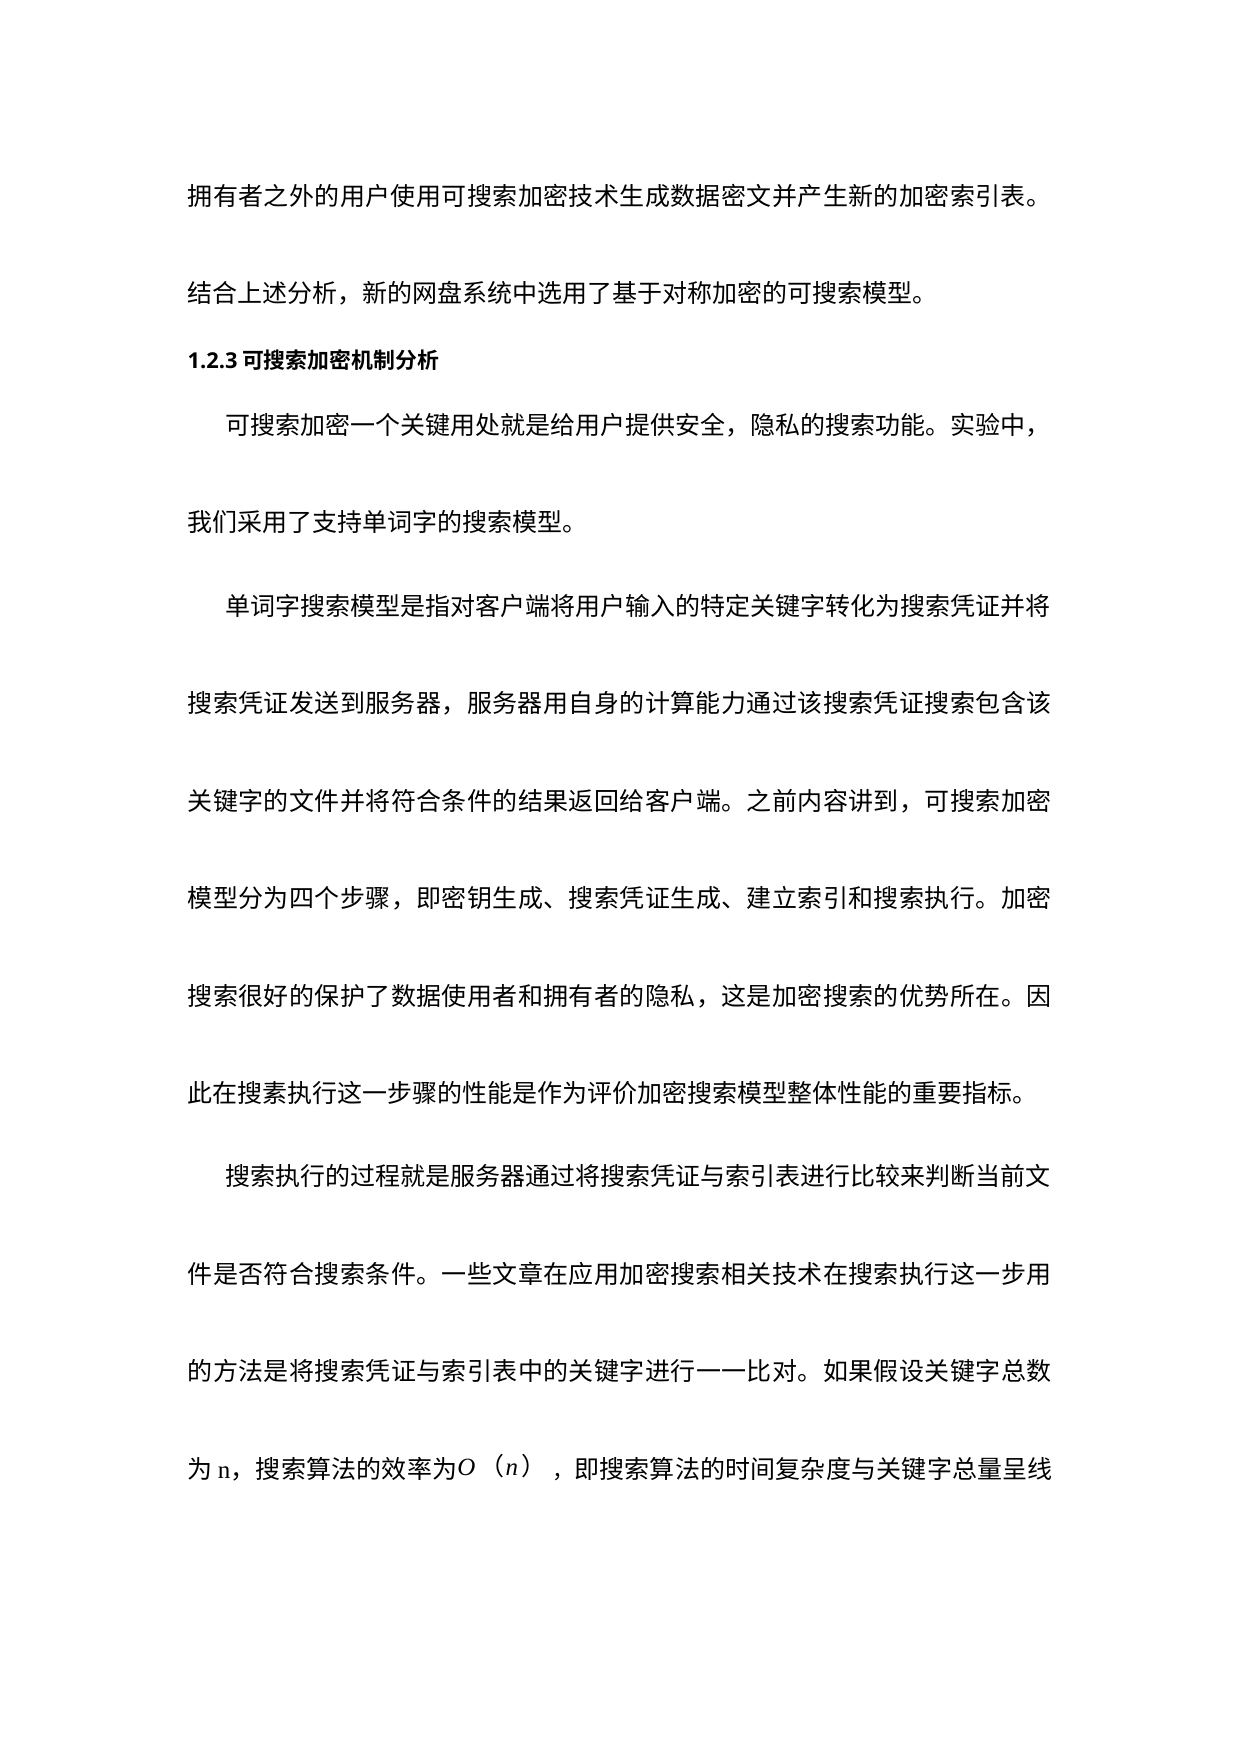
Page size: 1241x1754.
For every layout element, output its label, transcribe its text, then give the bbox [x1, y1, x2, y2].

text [187, 1142, 1053, 1500]
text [187, 162, 1053, 324]
text 单词字搜索模型是指对客户端将用户输入的特定关键字转化为搜索凭证并将搜索凭证发送到服务器，服务器用自身的计算能力通过该搜索凭证搜索包含该关键字的文件并将符合条件的结果返回给客户端。之前内容讲到，可搜索加密模型分为四个步骤，即密钥生成、搜索凭证生成、建立索引和搜索执行。加密搜索很好的保护了数据使用者和拥有者的隐私，这是加密搜索的优势所在。因此在搜素执行这一步骤的性能是作为评价加密搜索模型整体性能的重要指标。 [187, 572, 1053, 1124]
text 1.2.3可搜索加密机制分析 [187, 343, 1053, 375]
text 可搜索加密一个关键用处就是给用户提供安全，隐私的搜索功能。实验中，我们采用了支持单词字的搜索模型。 [187, 391, 1053, 553]
